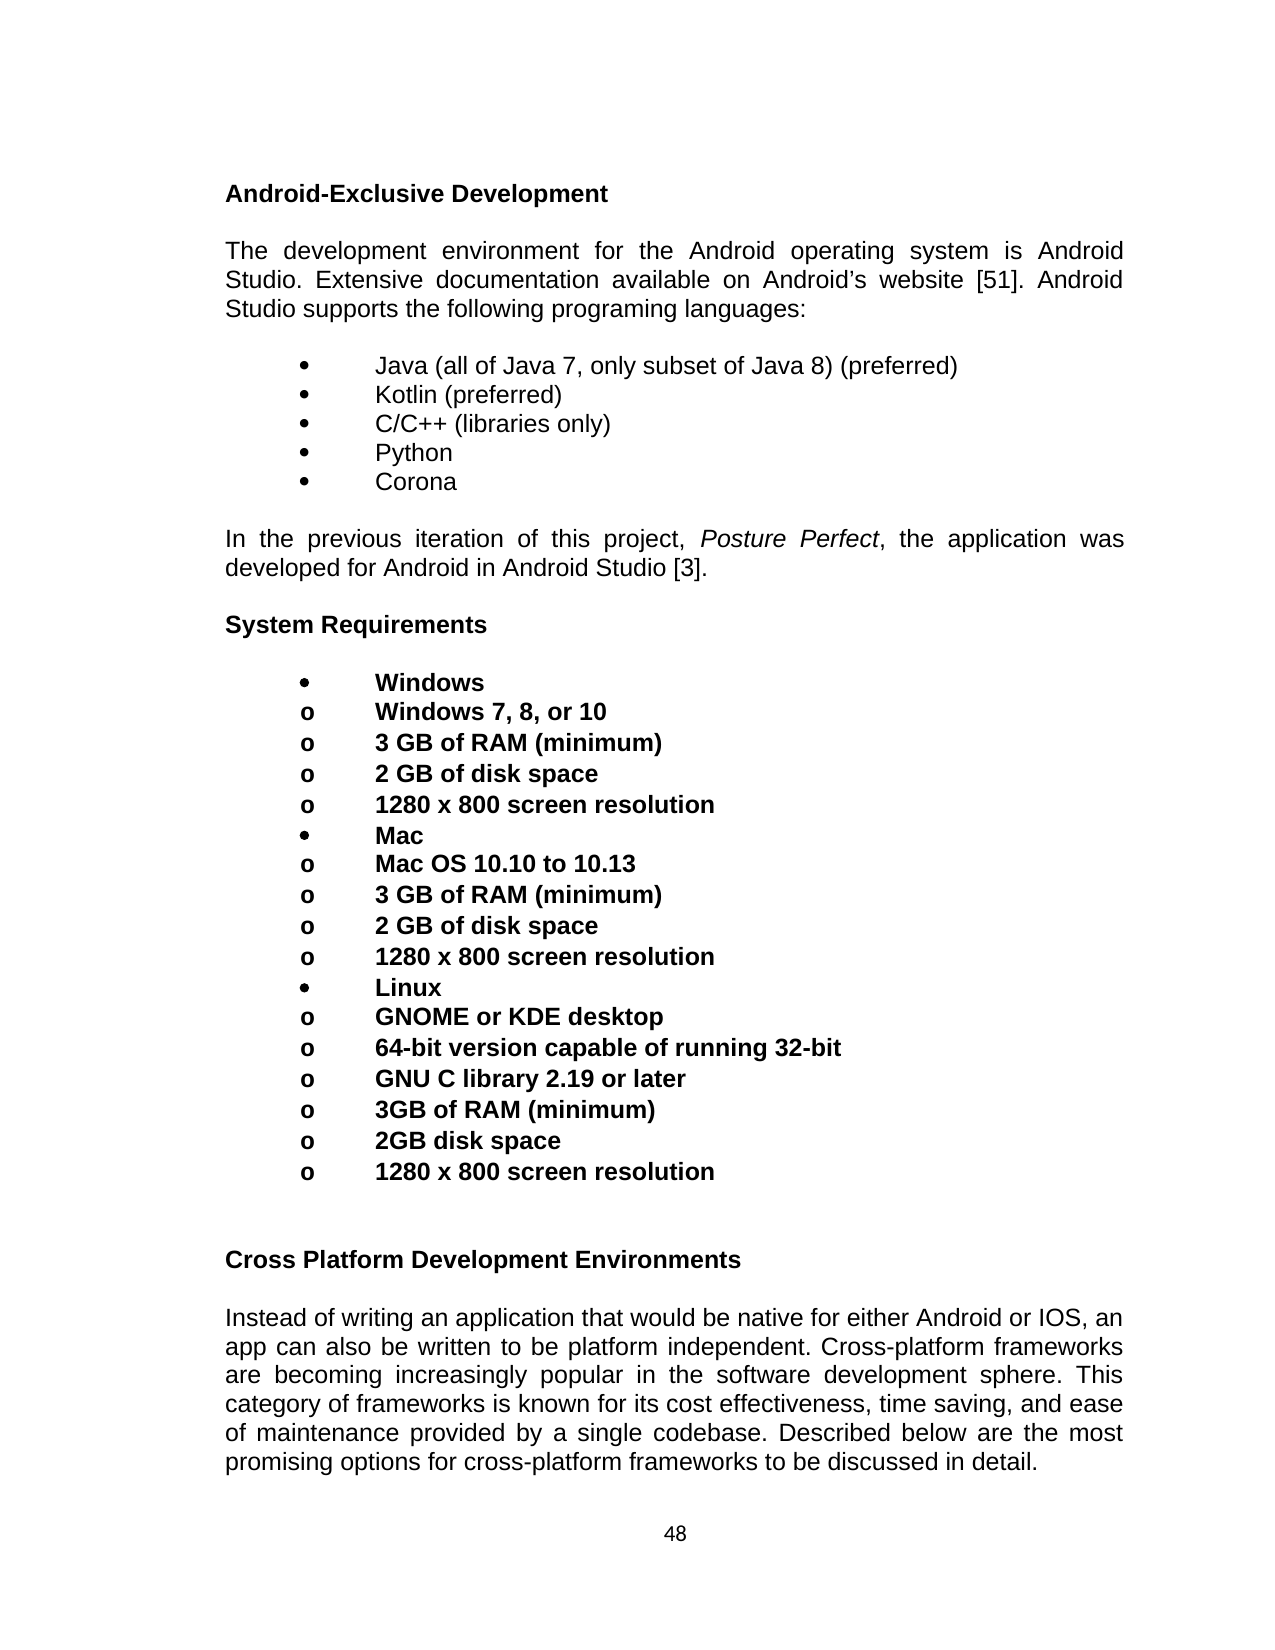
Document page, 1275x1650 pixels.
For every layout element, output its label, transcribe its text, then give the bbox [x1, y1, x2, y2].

list Linux [300, 973, 1125, 1002]
list 2 GB of disk space [300, 911, 1125, 942]
text In the previous iteration of this project, Posture Perfect, the application was developed for Android in Android Studio [3]. [225, 524, 1125, 582]
text System Requirements [225, 611, 1125, 639]
list 3 GB of RAM (minimum) [300, 880, 1125, 911]
list Windows [300, 668, 1125, 697]
text Android-Exclusive Development [225, 179, 1125, 207]
list C/C++ (libraries only) [300, 409, 1125, 438]
list Java (all of Java 7, only subset of Java 8) (preferred) [300, 351, 1125, 380]
list 2 GB of disk space [300, 759, 1125, 790]
list GNOME or KDE desktop [300, 1002, 1125, 1033]
list Corona [300, 467, 1125, 496]
list 1280 x 800 screen resolution [300, 790, 1125, 821]
list 64-bit version capable of running 32-bit [300, 1033, 1125, 1064]
list Python [300, 438, 1125, 467]
list Mac OS 10.10 to 10.13 [300, 849, 1125, 880]
list Mac [300, 821, 1125, 849]
list 2GB disk space [300, 1126, 1125, 1157]
text Instead of writing an application that would be native for either Android or IOS, an app can also be written to be platform independent. Cross-platform frameworks are becoming increasingly popular in the software development sphere. This category of frameworks is known for its cost effectiveness, time saving, and ease of maintenance provided by a single codebase. Described below are the most promising options for cross-platform frameworks to be discussed in detail. [225, 1303, 1125, 1475]
text Cross Platform Development Environments [225, 1245, 1125, 1274]
list 1280 x 800 screen resolution [300, 1157, 1125, 1188]
list Kotlin (preferred) [300, 380, 1125, 409]
list 3 GB of RAM (minimum) [300, 728, 1125, 759]
list GNU C library 2.19 or later [300, 1064, 1125, 1095]
list 3GB of RAM (minimum) [300, 1095, 1125, 1126]
list Windows 7, 8, or 10 [300, 697, 1125, 728]
list 1280 x 800 screen resolution [300, 942, 1125, 973]
